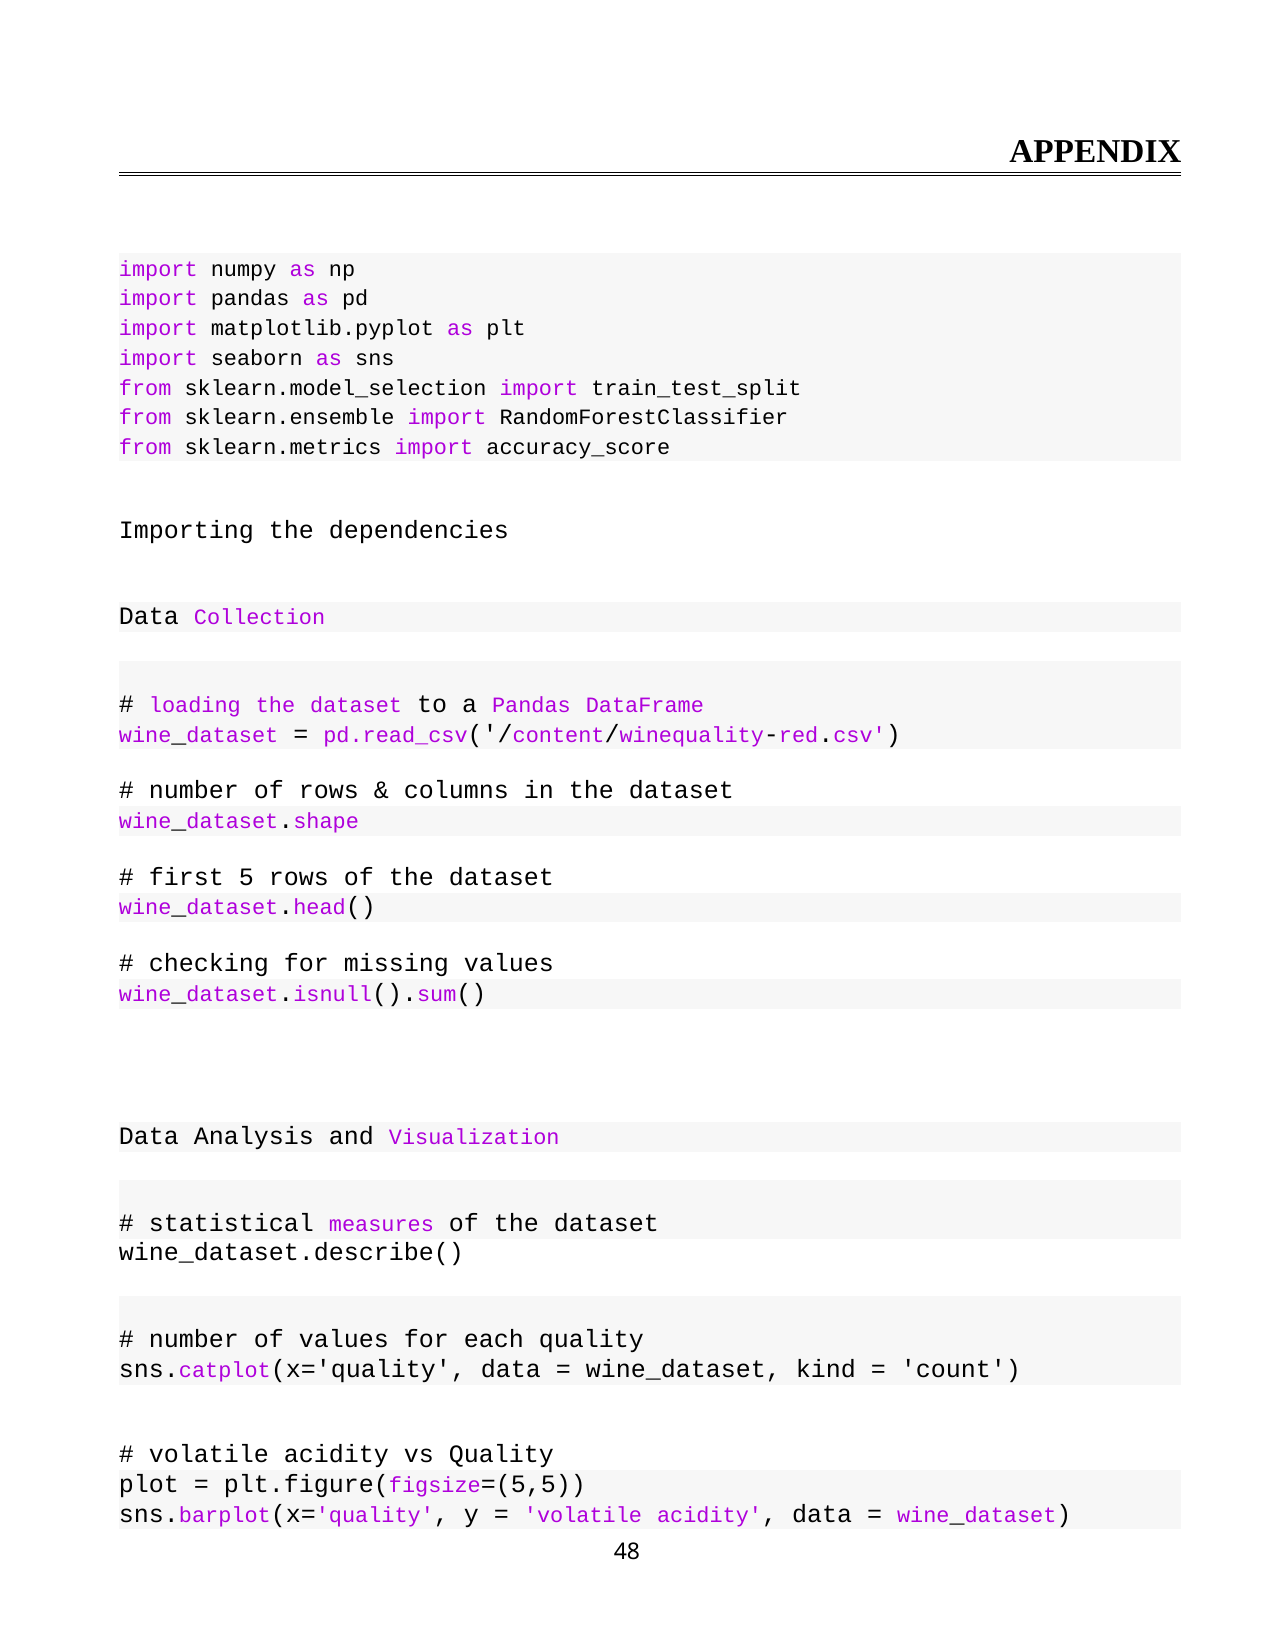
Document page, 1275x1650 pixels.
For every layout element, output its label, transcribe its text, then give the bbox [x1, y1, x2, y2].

text wine_dataset.head() [119, 893, 1181, 922]
text # number of values for each quality [119, 1326, 1181, 1355]
text wine_dataset.isnull().sum() [119, 979, 1181, 1009]
text wine_dataset.describe() [119, 1239, 1181, 1268]
text from sklearn.model_selection import train_test_split [119, 372, 1181, 401]
text Data Analysis and Visualization [119, 1122, 1181, 1152]
text # volatile acidity vs Quality [119, 1442, 1181, 1470]
text # statistical measures of the dataset [119, 1210, 1181, 1239]
text # first 5 rows of the dataset [119, 864, 1181, 893]
text sns.catplot(x='quality', data = wine_dataset, kind = 'count') [119, 1355, 1181, 1385]
text APPENDIX [119, 131, 1181, 172]
text Data Collection [119, 602, 1181, 632]
text import seaborn as sns [119, 342, 1181, 372]
text # number of rows & columns in the dataset [119, 778, 1181, 806]
text from sklearn.ensemble import RandomForestClassifier [119, 401, 1181, 431]
text sns.barplot(x='quality', y = 'volatile acidity', data = wine_dataset) [119, 1500, 1181, 1529]
text # checking for missing values [119, 951, 1181, 979]
text wine_dataset = pd.read_csv('/content/winequality-red.csv') [119, 720, 1181, 749]
text from sklearn.metrics import accuracy_score [119, 431, 1181, 461]
text import pandas as pd [119, 283, 1181, 312]
text plot = plt.figure(figsize=(5,5)) [119, 1470, 1181, 1500]
text Importing the dependencies [119, 517, 1181, 546]
text import numpy as np [119, 253, 1181, 283]
text wine_dataset.shape [119, 806, 1181, 836]
text # loading the dataset to a Pandas DataFrame [119, 690, 1181, 720]
text import matplotlib.pyplot as plt [119, 312, 1181, 342]
